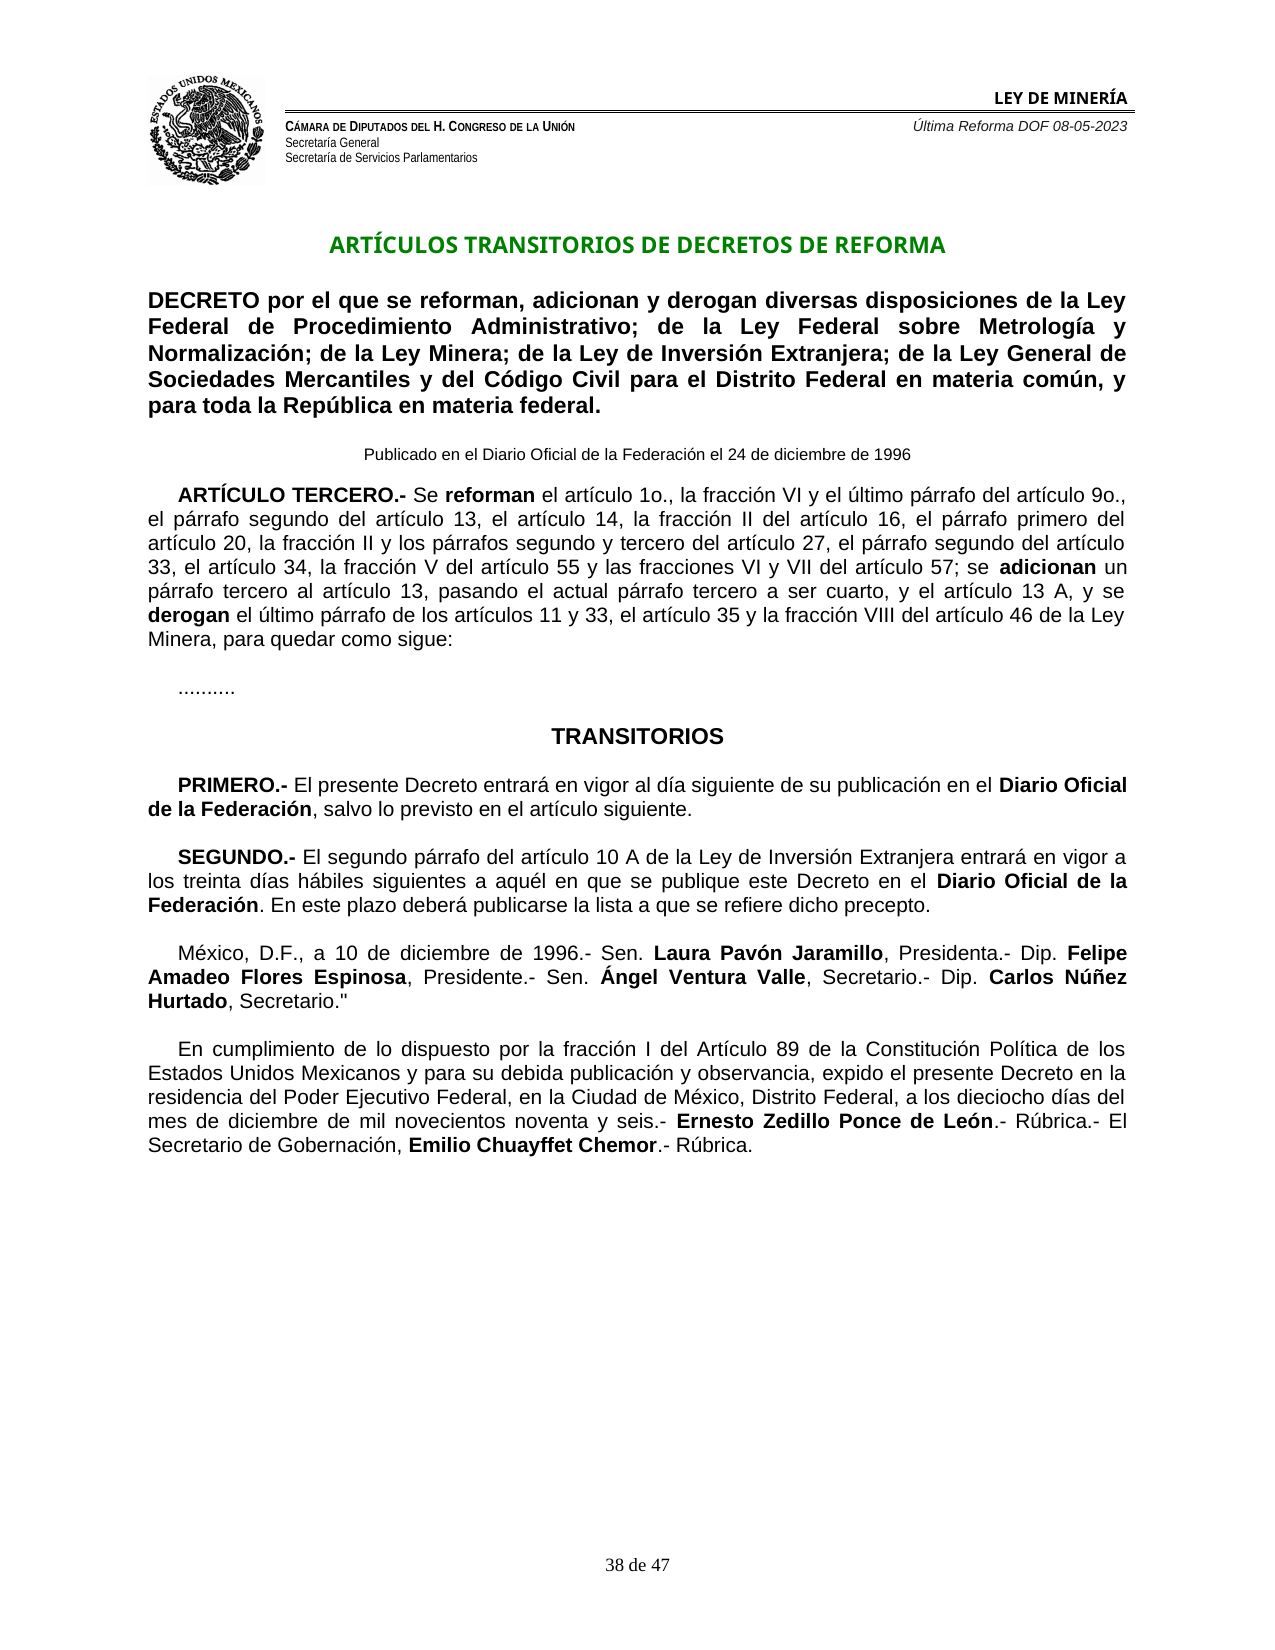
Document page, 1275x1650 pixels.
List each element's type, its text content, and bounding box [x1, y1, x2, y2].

text SEGUNDO.- El segundo párrafo del artículo 10 A de la Ley de Inversión Extranjera entrará en vigor a los treinta días hábiles siguientes a aquél en que se publique este Decreto en el Diario Oficial de la Federación. En este plazo deberá publicarse la lista a que se refiere dicho precepto. [148, 845, 1127, 917]
text PRIMERO.- El presente Decreto entrará en vigor al día siguiente de su publicación en el Diario Oficial de la Federación, salvo lo previsto en el artículo siguiente. [148, 773, 1127, 821]
text México, D.F., a 10 de diciembre de 1996.- Sen. Laura Pavón Jaramillo, Presidenta.- Dip. Felipe Amadeo Flores Espinosa, Presidente.- Sen. Ángel Ventura Valle, Secretario.- Dip. Carlos Núñez Hurtado, Secretario." [148, 941, 1127, 1013]
text ARTÍCULO TERCERO.- Se reforman el artículo 1o., la fracción VI y el último párrafo del artículo 9o., el párrafo segundo del artículo 13, el artículo 14, la fracción II del artículo 16, el párrafo primero del artículo 20, la fracción II y los párrafos segundo y tercero del artículo 27, el párrafo segundo del artículo 33, el artículo 34, la fracción V del artículo 55 y las fracciones VI y VII del artículo 57; se adicionan un párrafo tercero al artículo 13, pasando el actual párrafo tercero a ser cuarto, y el artículo 13 A, y se derogan el último párrafo de los artículos 11 y 33, el artículo 35 y la fracción VIII del artículo 46 de la Ley Minera, para quedar como sigue: [148, 483, 1127, 651]
text .......... [148, 675, 1127, 699]
text TRANSITORIOS [148, 723, 1127, 749]
text En cumplimiento de lo dispuesto por la fracción I del Artículo 89 de la Constitución Política de los Estados Unidos Mexicanos y para su debida publicación y observancia, expido el presente Decreto en la residencia del Poder Ejecutivo Federal, en la Ciudad de México, Distrito Federal, a los dieciocho días del mes de diciembre de mil novecientos noventa y seis.- Ernesto Zedillo Ponce de León.- Rúbrica.- El Secretario de Gobernación, Emilio Chuayffet Chemor.- Rúbrica. [148, 1037, 1127, 1156]
text ARTÍCULOS TRANSITORIOS DE DECRETOS DE REFORMA [148, 229, 1127, 260]
text DECRETO por el que se reforman, adicionan y derogan diversas disposiciones de la Ley Federal de Procedimiento Administrativo; de la Ley Federal sobre Metrología y Normalización; de la Ley Minera; de la Ley de Inversión Extranjera; de la Ley General de Sociedades Mercantiles y del Código Civil para el Distrito Federal en materia común, y para toda la República en materia federal. [148, 287, 1127, 418]
text Publicado en el Diario Oficial de la Federación el 24 de diciembre de 1996 [148, 445, 1127, 464]
